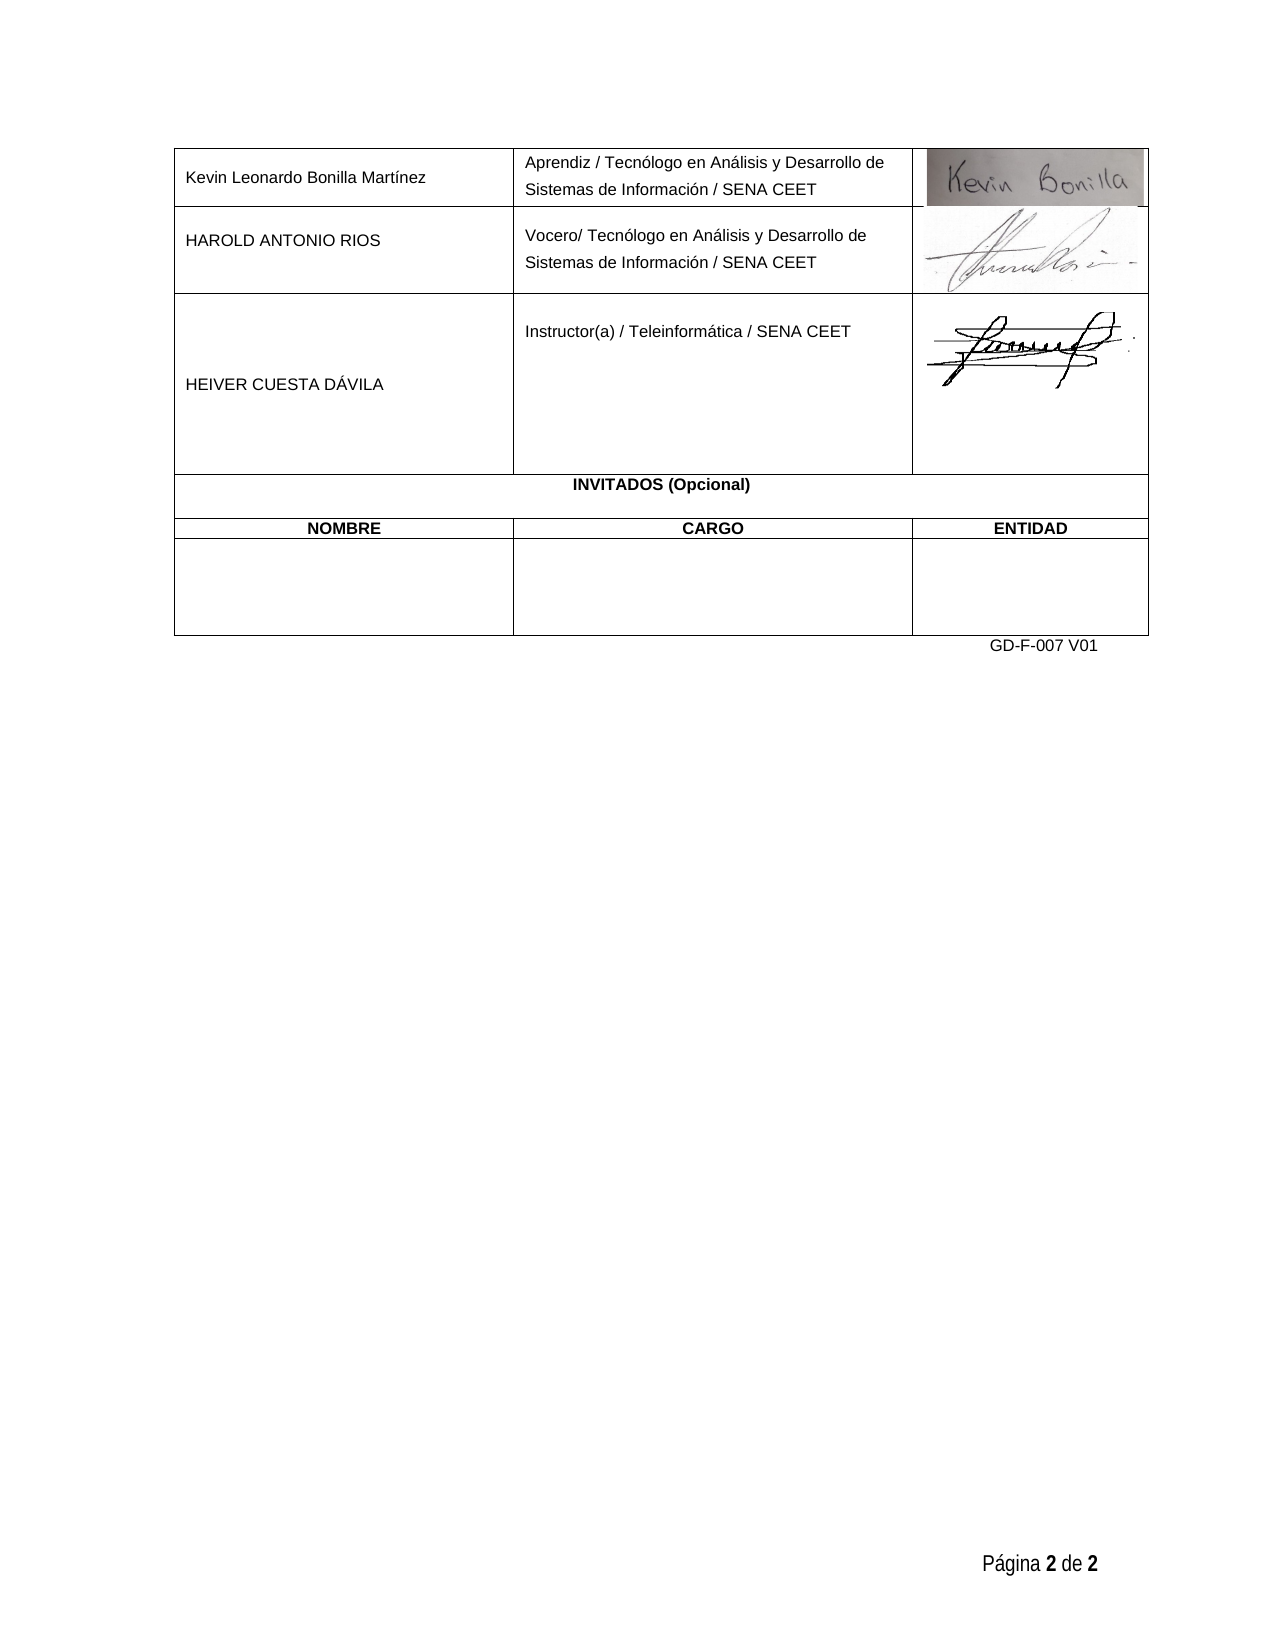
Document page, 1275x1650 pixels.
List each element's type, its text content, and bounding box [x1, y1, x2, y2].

table_cell NOMBRE [175, 519, 513, 538]
table_cell Aprendiz / Tecnólogo en Análisis y Desarrollo de Sistemas de Información / SENA CEET [514, 149, 912, 206]
table_cell CARGO [514, 519, 912, 538]
table_cell Instructor(a) / Teleinformática / SENA CEET [514, 294, 912, 474]
table_cell [1144, 149, 1148, 206]
table_cell ENTIDAD [913, 519, 1148, 538]
table_cell HAROLD ANTONIO RIOS [175, 207, 513, 293]
table_cell [913, 149, 926, 206]
picture [923, 149, 1144, 293]
table_cell [514, 539, 912, 635]
table_cell [913, 539, 1148, 635]
text GD-F-007 V01 [177, 636, 1098, 655]
table_cell INVITADOS (Opcional) [175, 475, 1148, 518]
table_cell Vocero/ Tecnólogo en Análisis y Desarrollo de Sistemas de Información / SENA CEET [514, 207, 912, 293]
table_cell HEIVER CUESTA DÁVILA [175, 294, 513, 474]
table_cell [1138, 207, 1148, 293]
table_cell Kevin Leonardo Bonilla Martínez [175, 149, 513, 206]
table_cell [913, 207, 923, 293]
table_cell [175, 539, 513, 635]
table_cell [913, 294, 1148, 474]
picture [923, 312, 1138, 389]
